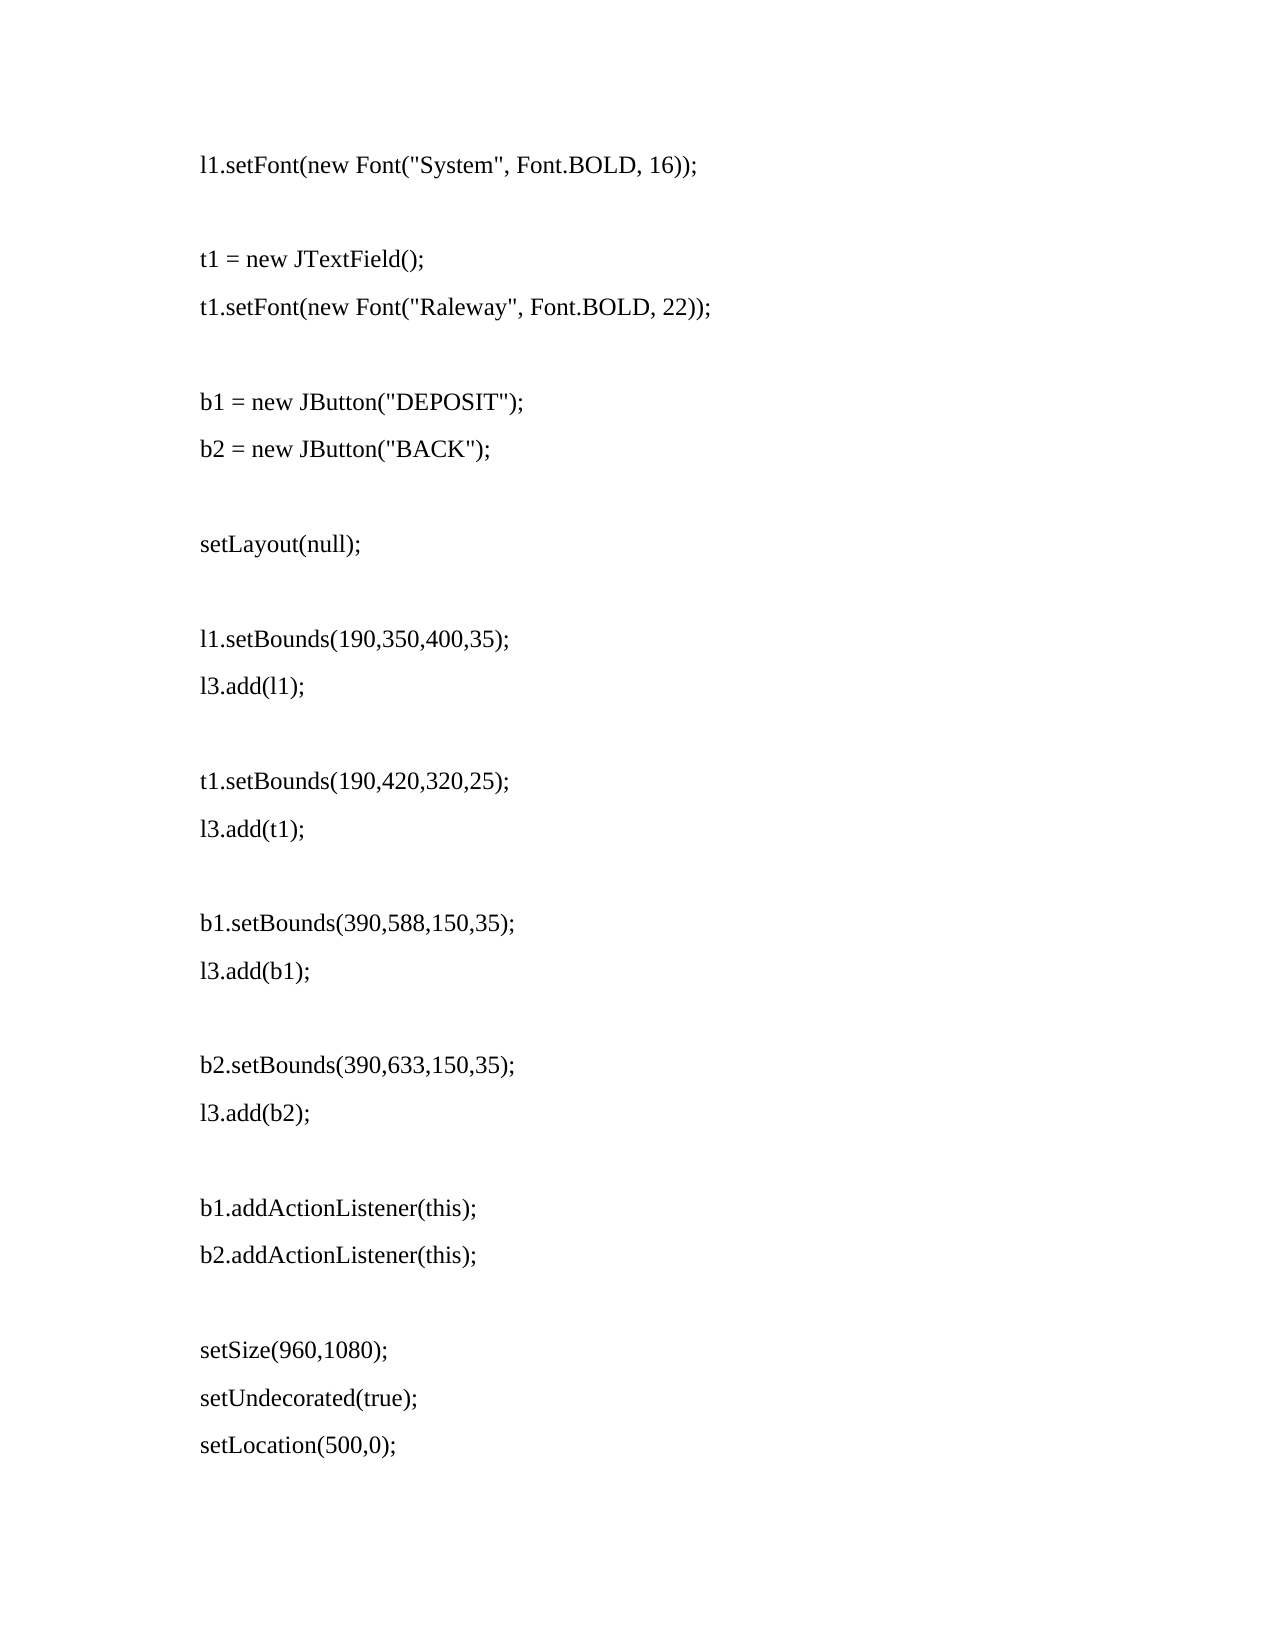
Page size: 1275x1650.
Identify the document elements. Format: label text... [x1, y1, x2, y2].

text setSize(960,1080); [150, 1335, 1125, 1364]
text b1.setBounds(390,588,150,35); [150, 908, 1125, 937]
text b2 = new JButton("BACK"); [150, 434, 1125, 463]
text l1.setFont(new Font("System", Font.BOLD, 16)); [150, 150, 1125, 179]
text b2.addActionListener(this); [150, 1241, 1125, 1269]
text b1.addActionListener(this); [150, 1193, 1125, 1222]
text l3.add(b2); [150, 1098, 1125, 1127]
text l3.add(t1); [150, 814, 1125, 842]
text b1 = new JButton("DEPOSIT"); [150, 387, 1125, 416]
text setLocation(500,0); [150, 1431, 1125, 1459]
text l3.add(l1); [150, 671, 1125, 700]
text l1.setBounds(190,350,400,35); [150, 624, 1125, 652]
text setLayout(null); [150, 529, 1125, 558]
text setUndecorated(true); [150, 1383, 1125, 1412]
text l3.add(b1); [150, 956, 1125, 985]
text t1 = new JTextField(); [150, 244, 1125, 273]
text b2.setBounds(390,633,150,35); [150, 1051, 1125, 1079]
text t1.setFont(new Font("Raleway", Font.BOLD, 22)); [150, 292, 1125, 321]
text t1.setBounds(190,420,320,25); [150, 766, 1125, 795]
